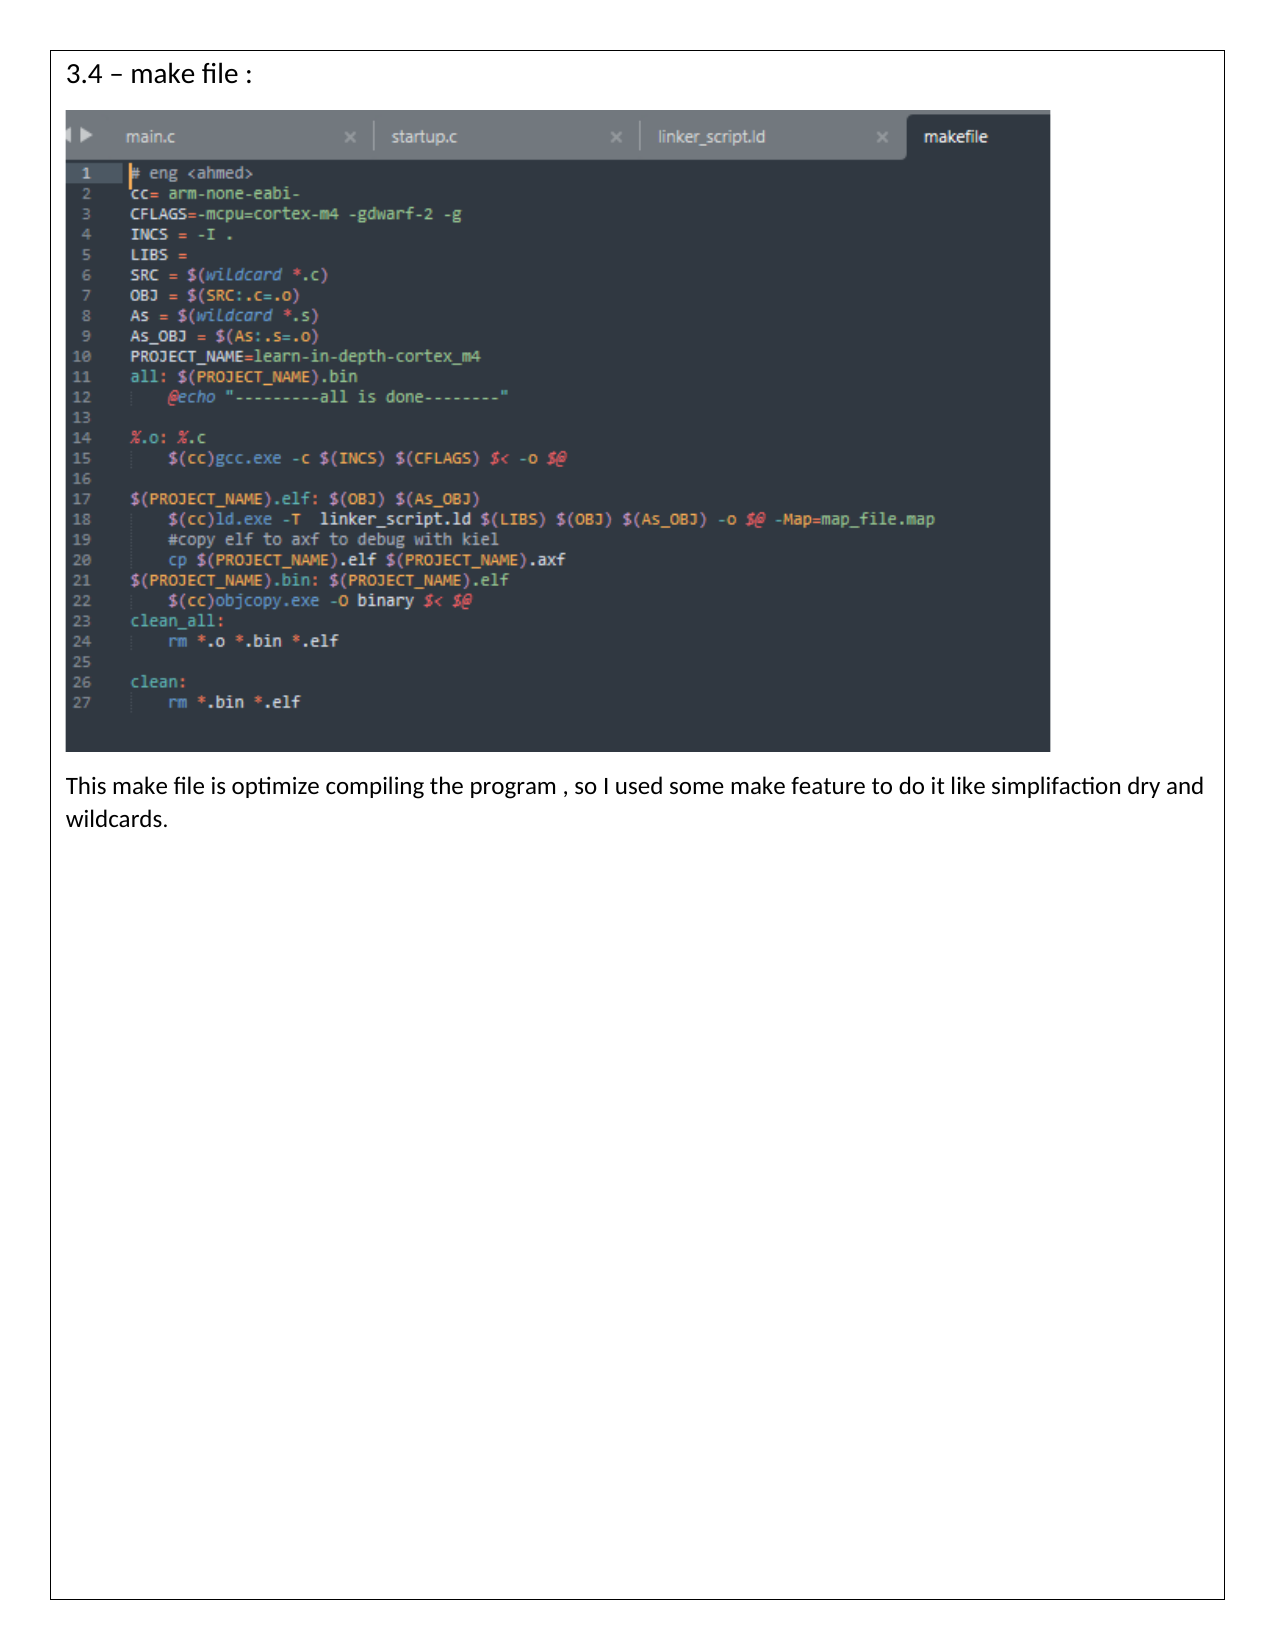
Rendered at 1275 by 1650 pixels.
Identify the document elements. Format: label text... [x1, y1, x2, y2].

picture [65, 110, 1051, 752]
text This make file is optimize compiling the program , so I used some make feature to do it like simplifaction dry and wildcards. [66, 770, 1219, 833]
text 3.4 – make file : [66, 55, 1219, 91]
